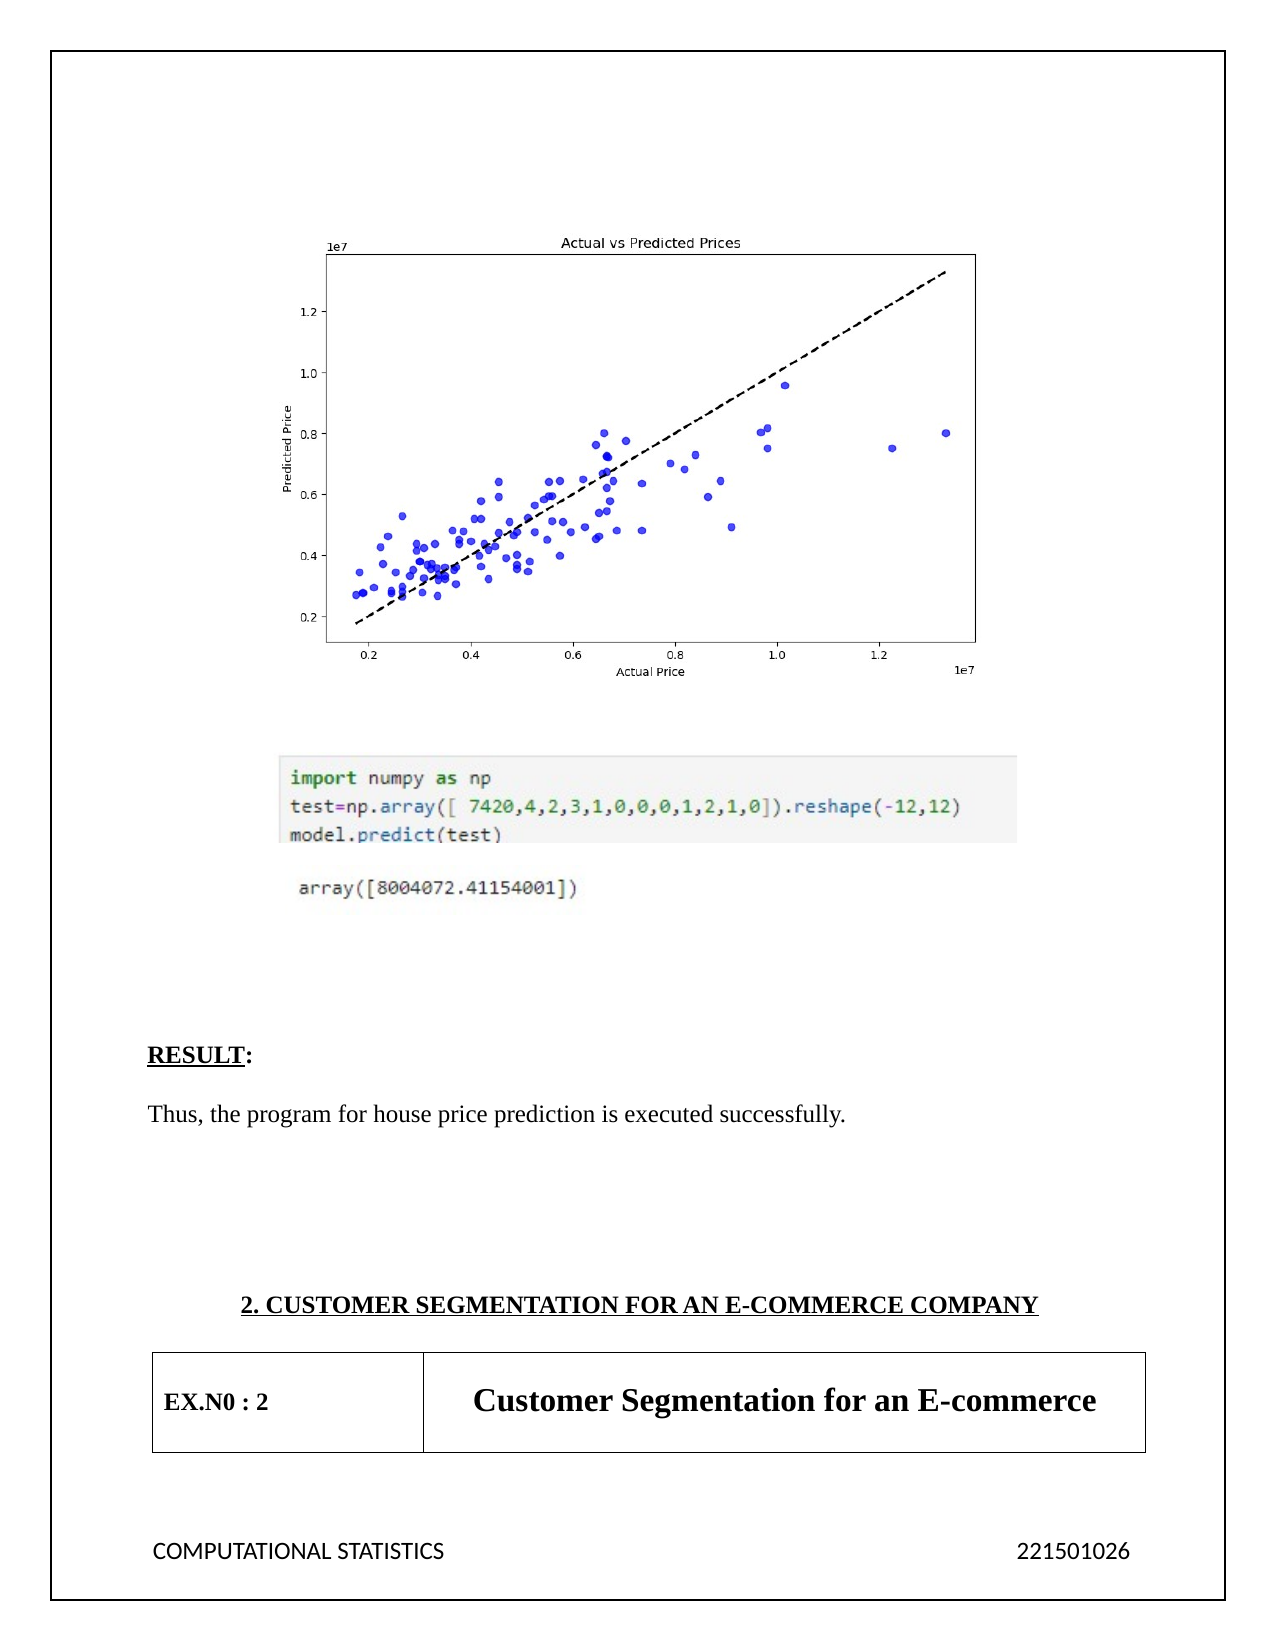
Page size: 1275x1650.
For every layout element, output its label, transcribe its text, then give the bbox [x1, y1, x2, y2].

subtitle 2. CUSTOMER SEGMENTATION FOR AN E-COMMERCE COMPANY [149, 1290, 1131, 1319]
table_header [424, 1353, 1145, 1452]
text RESULT: [147, 1040, 1131, 1069]
picture [284, 865, 596, 915]
picture [265, 233, 1028, 689]
table_header EX.N0 : 2 [153, 1353, 423, 1452]
picture [273, 752, 1018, 843]
text Thus, the program for house price prediction is executed successfully. [147, 1099, 1131, 1127]
